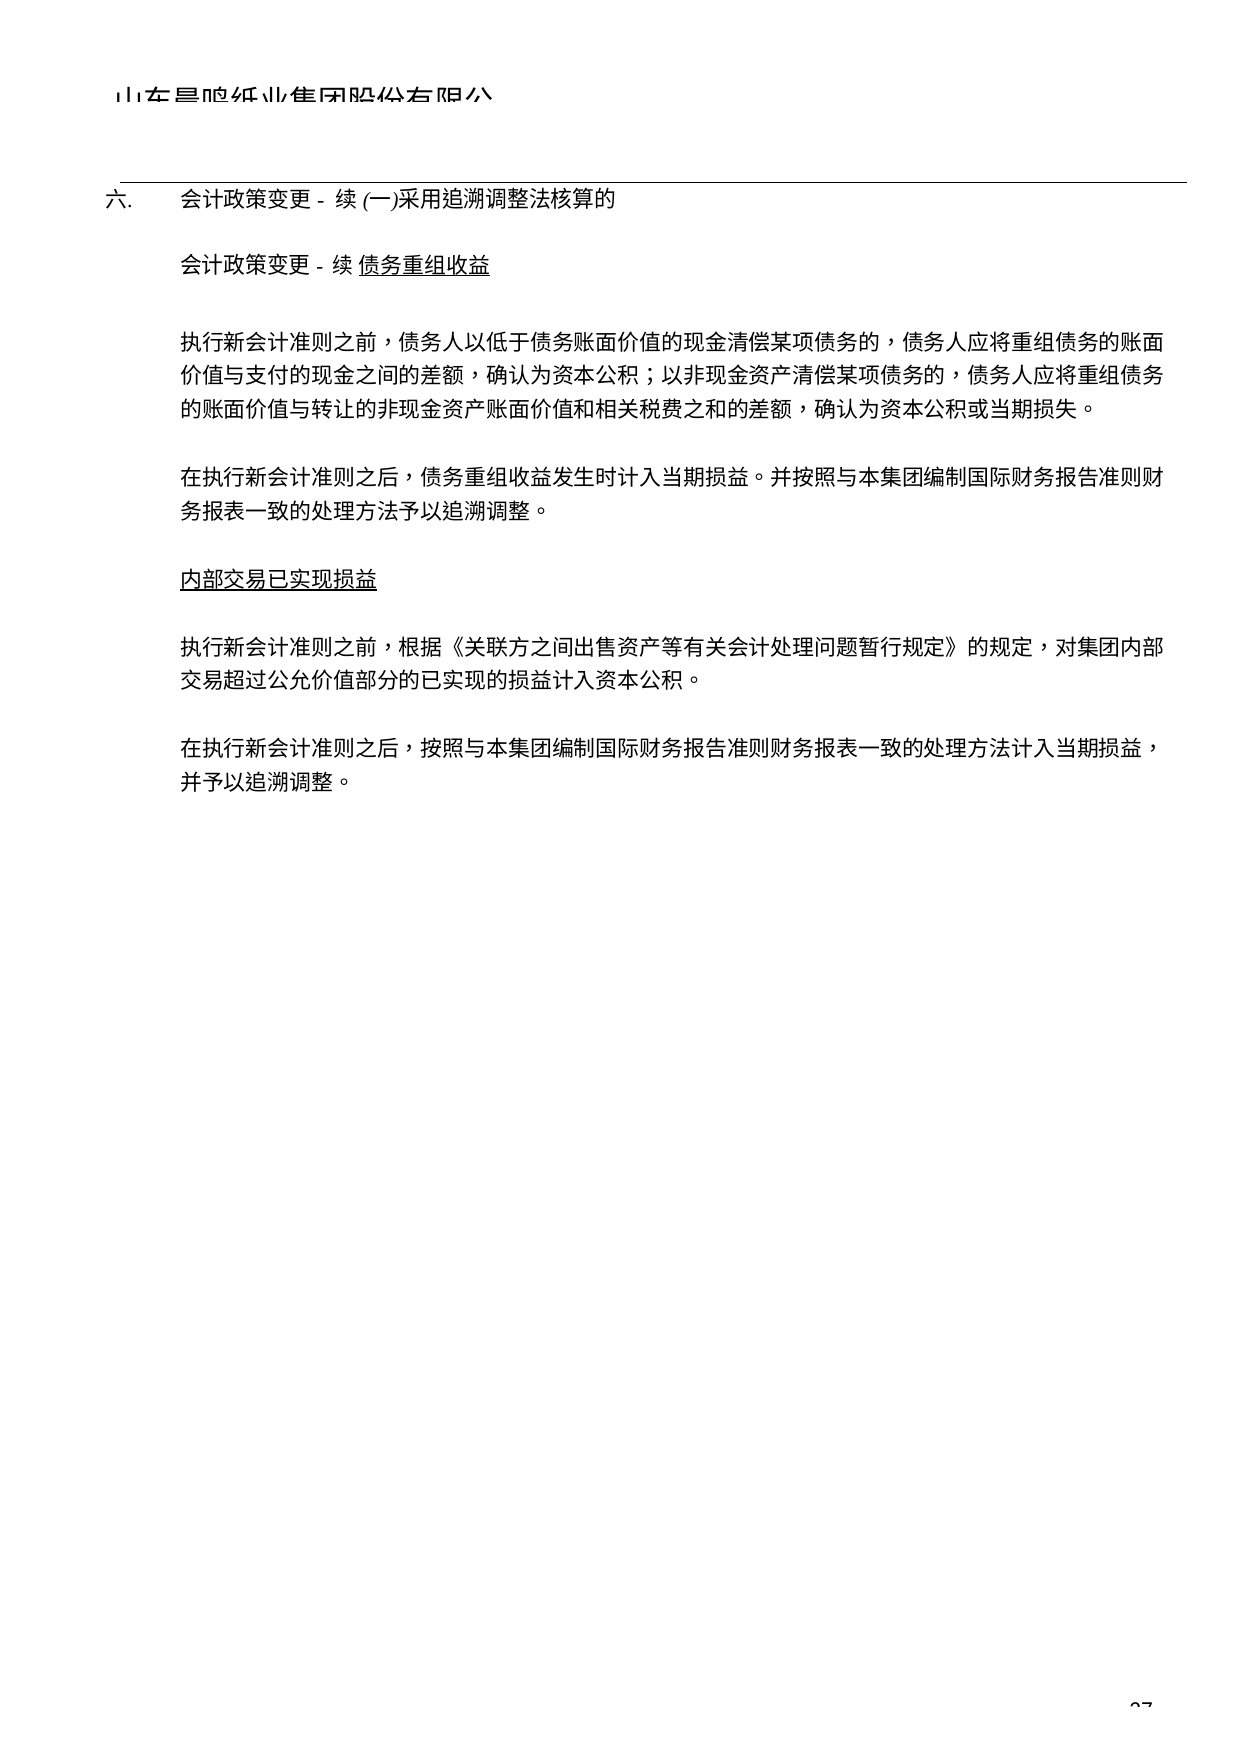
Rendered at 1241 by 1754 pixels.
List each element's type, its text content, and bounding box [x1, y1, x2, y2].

text 在执行新会计准则之后，按照与本集团编制国际财务报告准则财务报表一致的处理方法计入当期损益， 并予以追溯调整。 [180, 733, 1167, 797]
text 执行新会计准则之前，根据《关联方之间出售资产等有关会计处理问题暂行规定》的规定，对集团内部 交易超过公允价值部分的已实现的损益计入资本公积。 [180, 631, 1167, 695]
text 在执行新会计准则之后，债务重组收益发生时计入当期损益。并按照与本集团编制国际财务报告准则财 务报表一致的处理方法予以追溯调整。 [180, 462, 1166, 526]
text 执行新会计准则之前，债务人以低于债务账面价值的现金清偿某项债务的，债务人应将重组债务的账面 价值与支付的现金之间的差额，确认为资本公积；以非现金资产清偿某项债务的，债务人应将重组债务 的账面价值与转让的非现金资产账面价值和相关税费之和的差额，确认为资本公积或当期损失。 [180, 326, 1166, 423]
text 内部交易已实现损益 [180, 564, 1182, 594]
text 六. 会计政策变更 - 续 (一)采用追溯调整法核算的会计政策变更 - 续 债务重组收益 [105, 183, 618, 280]
